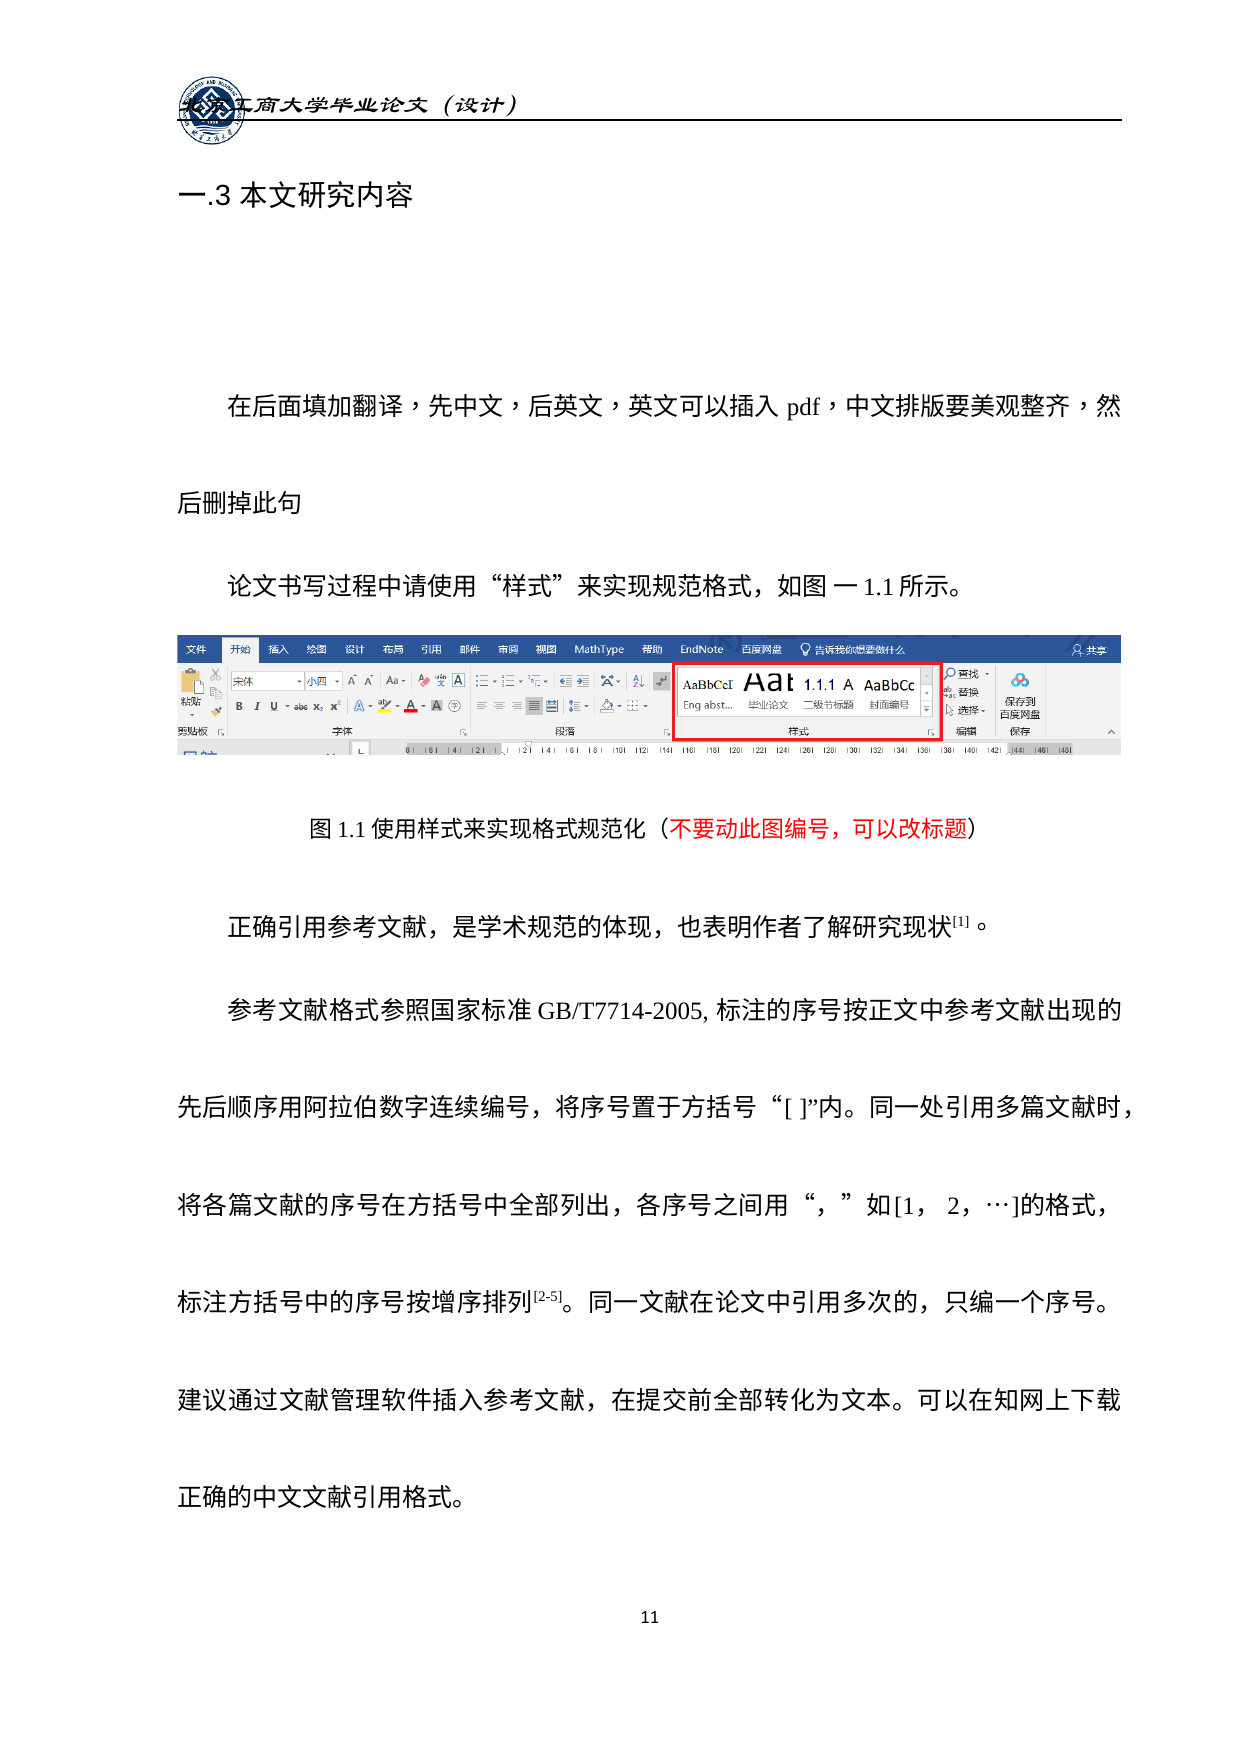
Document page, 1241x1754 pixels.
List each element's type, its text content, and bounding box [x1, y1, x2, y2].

text 图 1.1 使用样式来实现格式规范化（不要动此图编号，可以改标题） [177, 795, 1122, 860]
picture [177, 635, 1123, 758]
text 在后面填加正文，然后删掉此句 [177, 373, 1122, 535]
text 正确引用参考文献，是学术规范的体现，也表明作者了解研究现状[1]。 [177, 893, 1122, 958]
text 参考文献格式参照国家标准GB/T7714-2005, 标注的序号按正文中参考文献出现的先后顺序用阿拉伯数字连续编号，将序号置于方括号“[ ]”内。同一处引用多篇文献时，将各篇文献的序号在方括号中全部列出，各序号之间用“，”如[1， 2，…]的格式，标注方括号中的序号按增序排列[2-5]。同一文献在论文中引用多次的，只编一个序号。建议通过文献管理软件插入参考文献，在提交前全部转化为文本。可以在知网上下载正确的中文文献引用格式。 [177, 976, 1122, 1528]
picture [177, 121, 246, 145]
picture [177, 75, 246, 119]
text 本文研究内容 [177, 161, 1122, 226]
text 论文书写过程中请使用“样式”来实现规范格式，如图 1.1所示。 [177, 552, 1122, 617]
